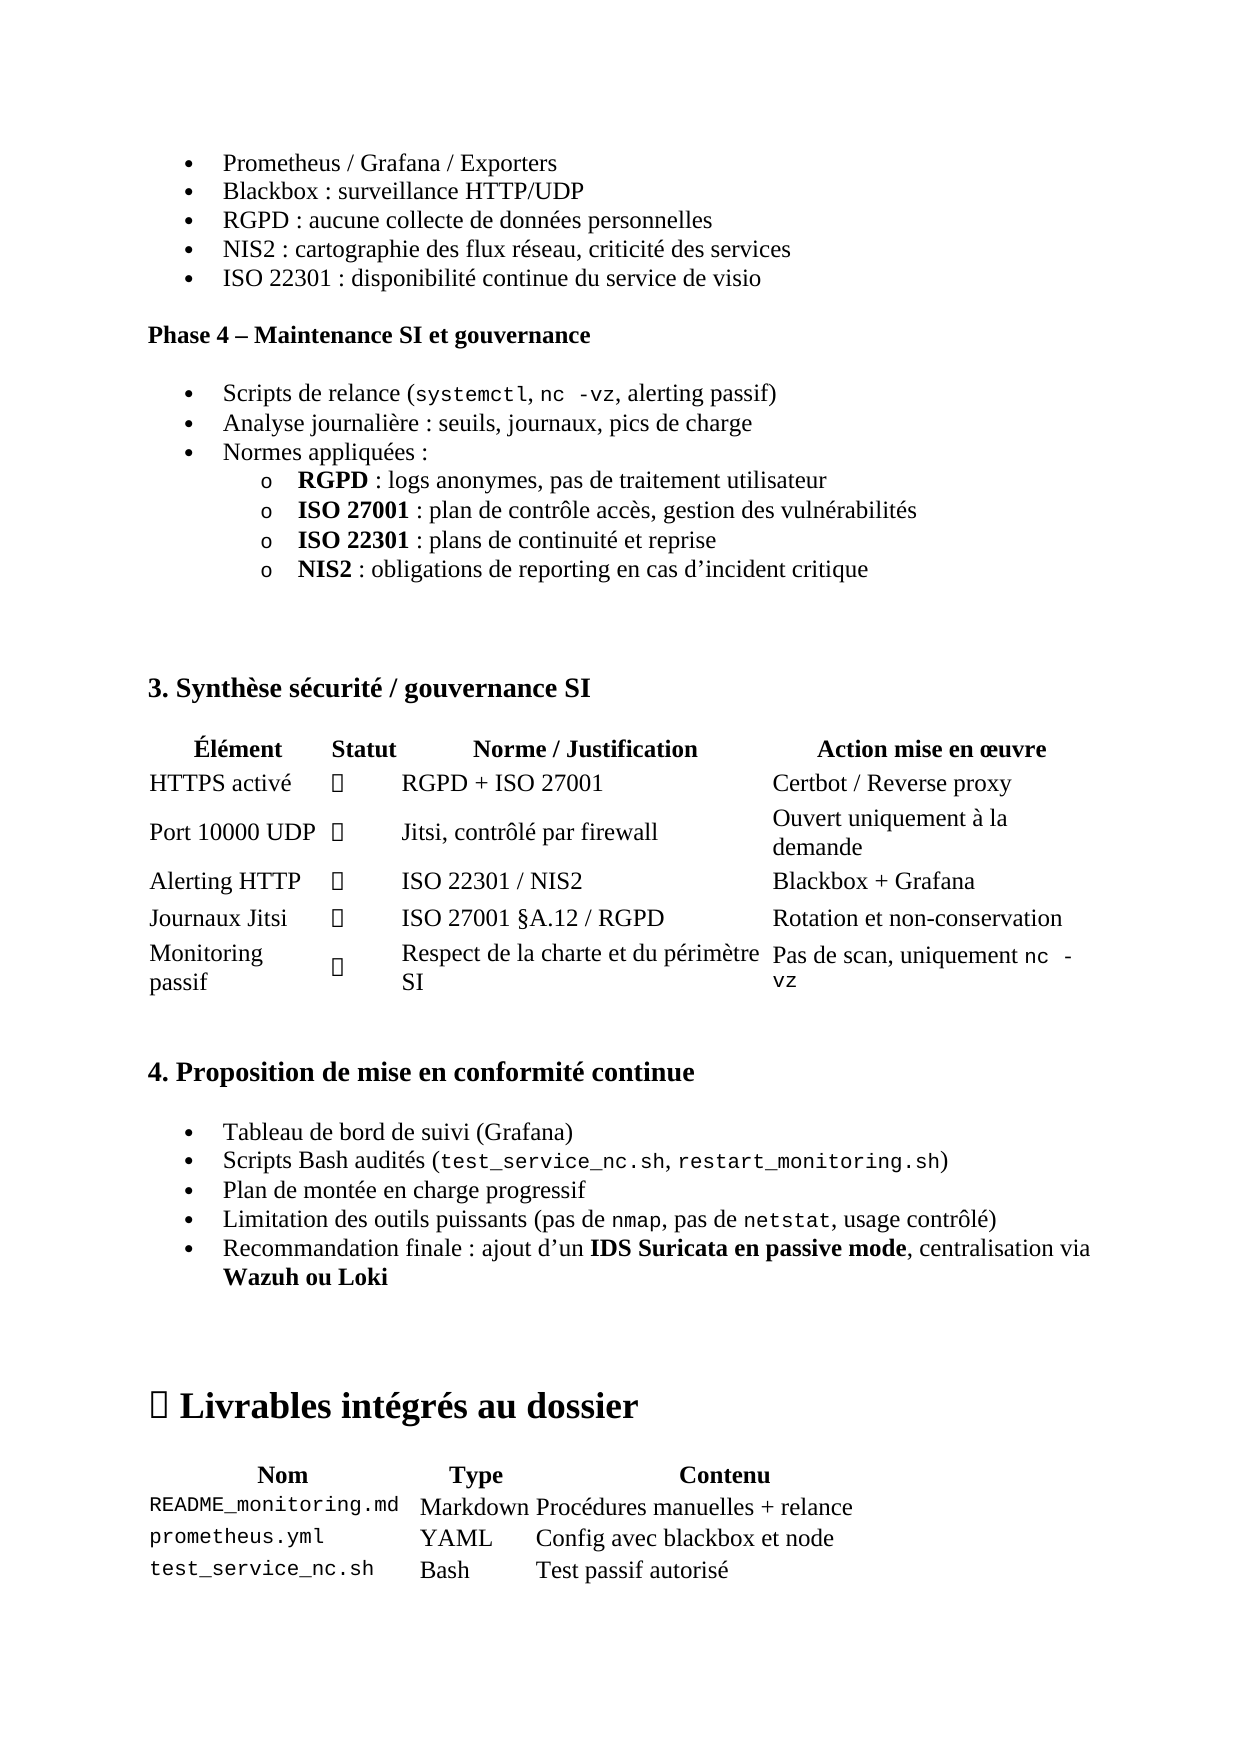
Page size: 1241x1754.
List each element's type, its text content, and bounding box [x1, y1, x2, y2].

text 3. Synthèse sécurité / gouvernance SI [148, 671, 1093, 703]
table_cell Test passif autorisé [534, 1554, 916, 1586]
table_cell README_monitoring.md [148, 1490, 418, 1522]
table_cell ✅ [328, 937, 400, 997]
list ISO 22301 : disponibilité continue du service de visio [185, 263, 1093, 291]
table_cell Config avec blackbox et node [534, 1522, 916, 1554]
table_header Norme / Justification [400, 733, 771, 764]
table_cell YAML [418, 1522, 534, 1554]
table_cell Bash [418, 1554, 534, 1586]
list Recommandation finale : ajout d’un IDS Suricata en passive mode, centralisation via Wazuh ou Loki [185, 1233, 1093, 1291]
table_cell ✅ [328, 899, 400, 937]
table_cell RGPD + ISO 27001 [400, 764, 771, 802]
list Analyse journalière : seuils, journaux, pics de charge [185, 408, 1093, 437]
table_header Nom [148, 1458, 418, 1490]
table_cell ISO 27001 §A.12 / RGPD [400, 899, 771, 937]
table_cell HTTPS activé [148, 764, 328, 802]
list RGPD : aucune collecte de données personnelles [185, 205, 1093, 234]
table_cell Respect de la charte et du périmètre SI [400, 937, 771, 997]
list Limitation des outils puissants (pas de nmap, pas de netstat, usage contrôlé) [185, 1204, 1093, 1233]
list Scripts Bash audités (test_service_nc.sh, restart_monitoring.sh) [185, 1145, 1093, 1175]
table_cell test_service_nc.sh [148, 1554, 418, 1586]
table_cell Ouvert uniquement à la demande [771, 802, 1093, 862]
table_cell Monitoring passif [148, 937, 328, 997]
table_cell Markdown [418, 1490, 534, 1522]
list Plan de montée en charge progressif [185, 1175, 1093, 1204]
table_header Contenu [534, 1458, 916, 1490]
text 4. Proposition de mise en conformité continue [148, 1055, 1093, 1087]
list NIS2 : obligations de reporting en cas d’incident critique [260, 554, 1093, 584]
table_cell ✅ [328, 862, 400, 899]
table_cell ✅ [328, 802, 400, 862]
text Phase 4 – Maintenance SI et gouvernance [148, 321, 1093, 349]
table_cell Alerting HTTP [148, 862, 328, 899]
table_cell Certbot / Reverse proxy [771, 764, 1093, 802]
list Prometheus / Grafana / Exporters [185, 148, 1093, 176]
table_header Statut [328, 733, 400, 764]
table_cell Procédures manuelles + relance [534, 1490, 916, 1522]
list Normes appliquées : [185, 437, 1093, 466]
table_header Type [418, 1458, 534, 1490]
table_cell Jitsi, contrôlé par firewall [400, 802, 771, 862]
table_cell Rotation et non-conservation [771, 899, 1093, 937]
list ISO 27001 : plan de contrôle accès, gestion des vulnérabilités [260, 495, 1093, 525]
table_header Élément [148, 733, 328, 764]
table_cell Blackbox + Grafana [771, 862, 1093, 899]
list Tableau de bord de suivi (Grafana) [185, 1117, 1093, 1145]
table_cell Journaux Jitsi [148, 899, 328, 937]
table_header Action mise en œuvre [771, 733, 1093, 764]
table_cell ISO 22301 / NIS2 [400, 862, 771, 899]
table_cell ✅ [328, 764, 400, 802]
table_cell Pas de scan, uniquement nc -vz [771, 937, 1093, 997]
list ISO 22301 : plans de continuité et reprise [260, 525, 1093, 554]
list NIS2 : cartographie des flux réseau, criticité des services [185, 234, 1093, 263]
list Blackbox : surveillance HTTP/UDP [185, 176, 1093, 205]
text 📎 Livrables intégrés au dossier [148, 1378, 1093, 1429]
table_cell Port 10000 UDP [148, 802, 328, 862]
table_cell prometheus.yml [148, 1522, 418, 1554]
list Scripts de relance (systemctl, nc -vz, alerting passif) [185, 378, 1093, 408]
list RGPD : logs anonymes, pas de traitement utilisateur [260, 466, 1093, 495]
